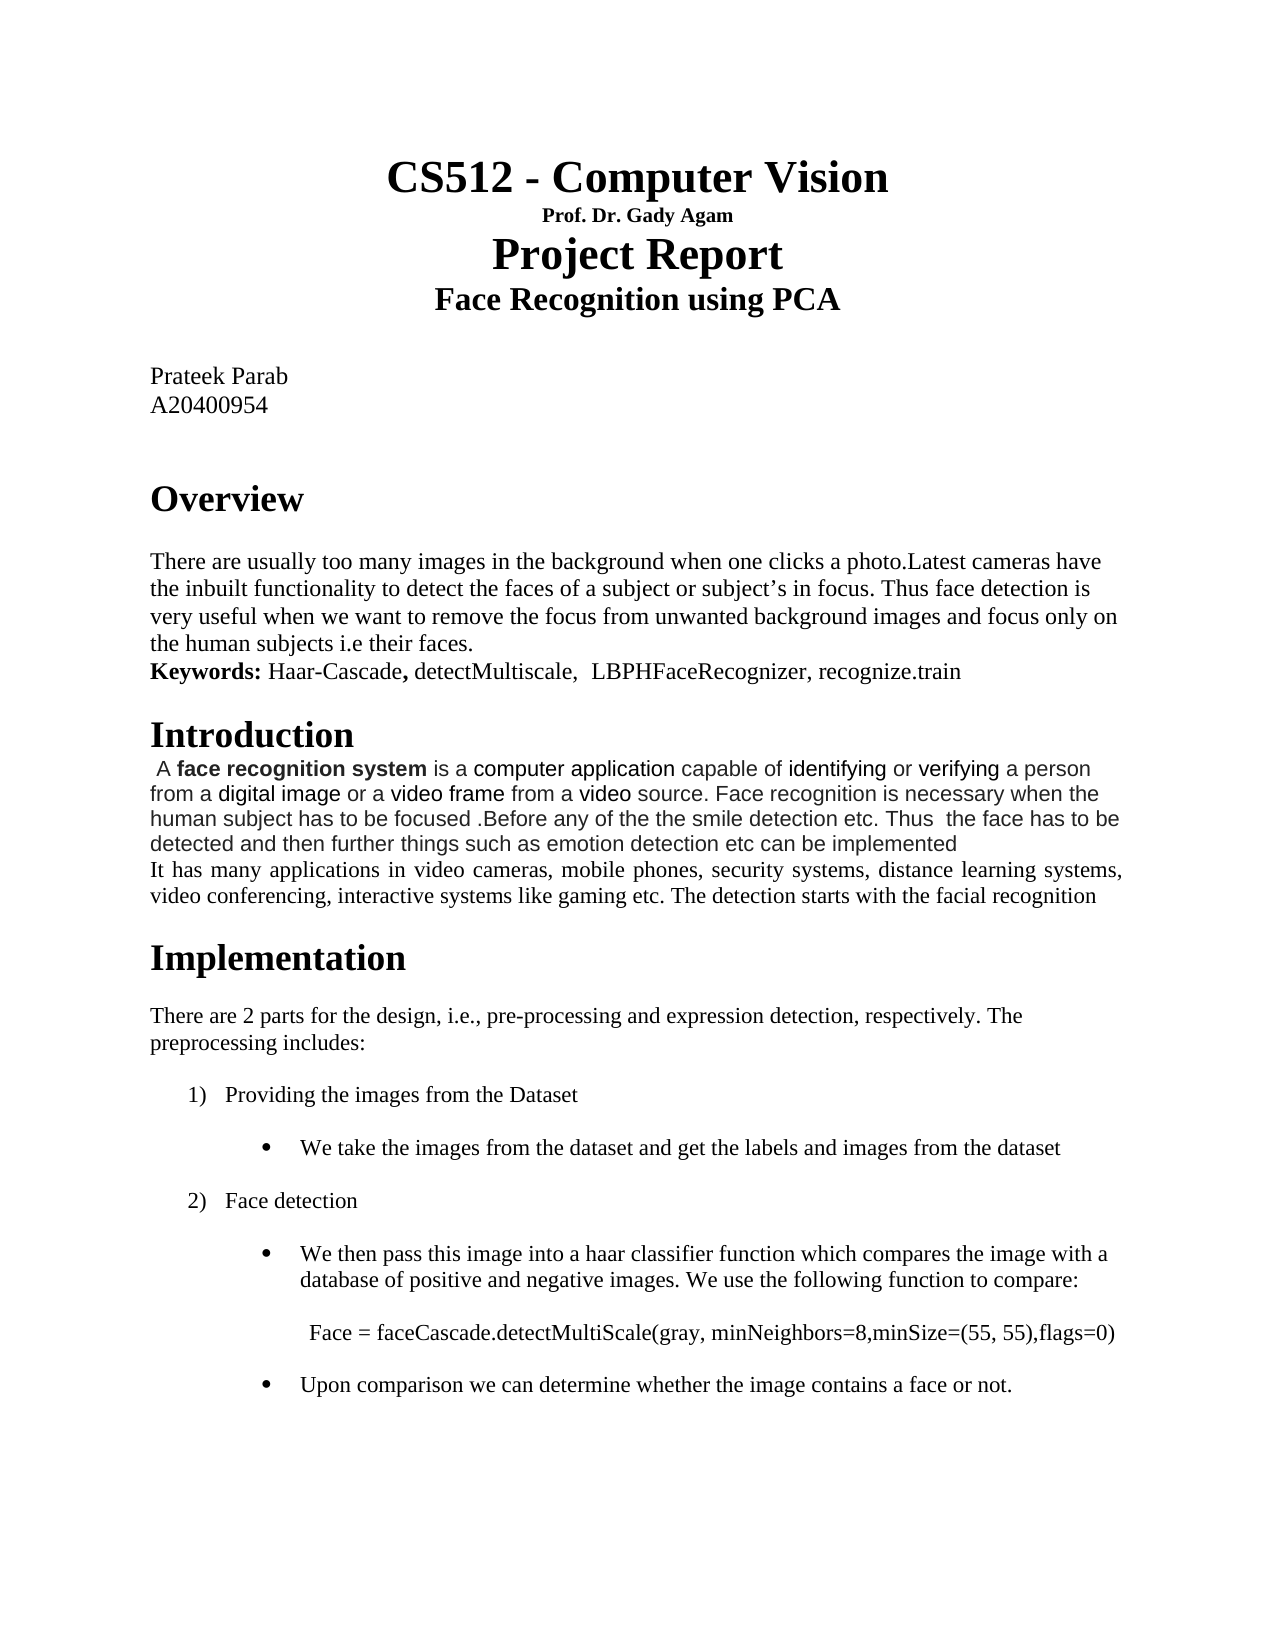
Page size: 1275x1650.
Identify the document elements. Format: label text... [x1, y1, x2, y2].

list Upon comparison we can determine whether the image contains a face or not. [262, 1371, 1125, 1398]
text Keywords: Haar-Cascade, detectMultiscale, LBPHFaceRecognizer, recognize.train [150, 657, 1125, 685]
text There are 2 parts for the design, i.e., pre-processing and expression detection, respectively. The preprocessing includes: [150, 1002, 1125, 1055]
text It has many applications in video cameras, mobile phones, security systems, distance learning systems, video conferencing, interactive systems like gaming etc. The detection starts with the facial recognition [150, 856, 1125, 909]
list We take the images from the dataset and get the labels and images from the dataset [262, 1134, 1125, 1161]
list We then pass this image into a haar classifier function which compares the image with a database of positive and negative images. We use the following function to compare: [262, 1240, 1125, 1292]
text Project Report [150, 227, 1125, 279]
text Prateek Parab [150, 361, 1125, 390]
text Overview [150, 476, 1125, 519]
text Introduction [150, 712, 1125, 755]
text There are usually too many images in the background when one clicks a photo.Latest cameras have the inbuilt functionality to detect the faces of a subject or subject’s in focus. Thus face detection is very useful when we want to remove the focus from unwanted background images and focus only on the human subjects i.e their faces. [150, 547, 1125, 657]
list Providing the images from the Dataset [187, 1082, 1125, 1108]
text Prof. Dr. Gady Agam [150, 203, 1125, 227]
list Face detection [187, 1187, 1125, 1213]
list Face = faceCascade.detectMultiScale(gray, minNeighbors=8,minSize=(55, 55),flags=0) [300, 1319, 1125, 1345]
text A20400954 [150, 390, 1125, 418]
text Implementation [150, 935, 1125, 978]
text Face Recognition using PCA [150, 279, 1125, 318]
text CS512 - Computer Vision [150, 150, 1125, 203]
